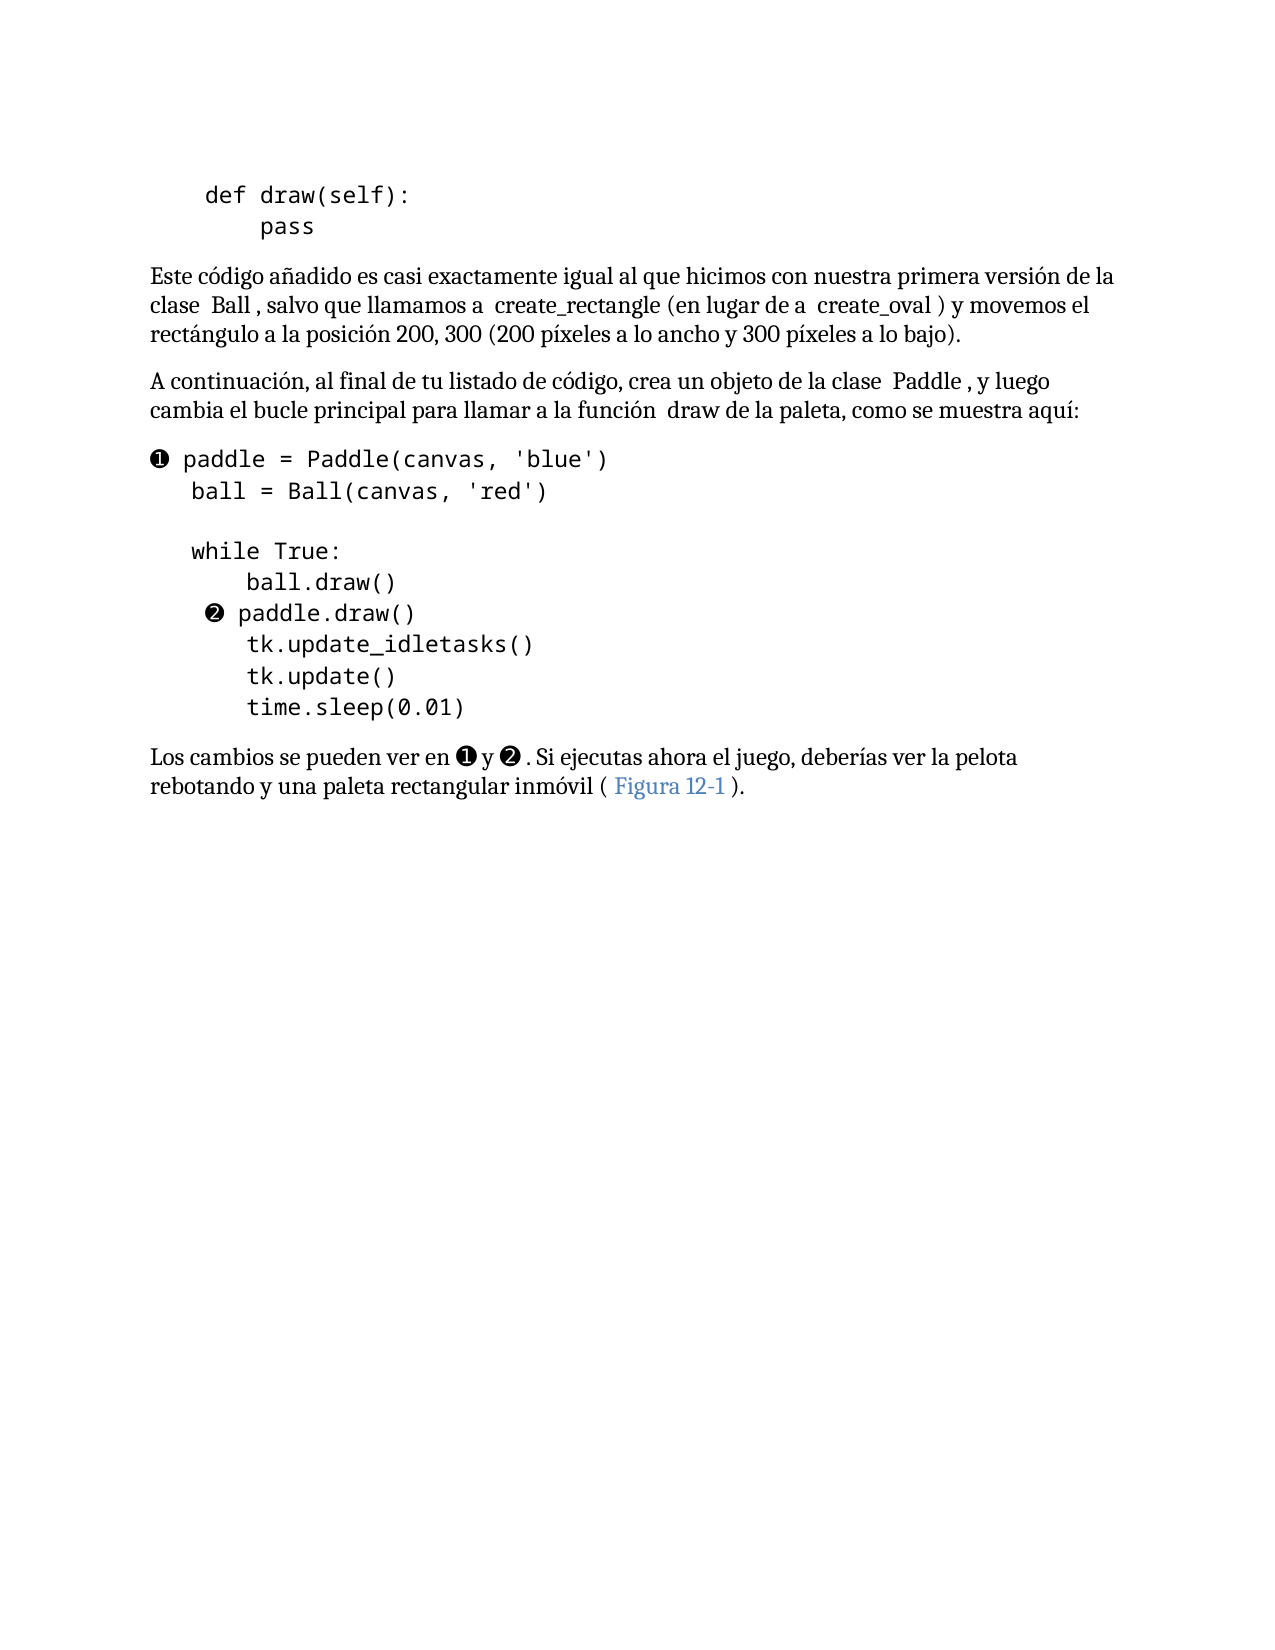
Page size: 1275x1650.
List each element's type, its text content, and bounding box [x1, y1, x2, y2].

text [150, 150, 1125, 241]
text A continuación, al final de tu listado de código, crea un objeto de la clase Paddle , y luego cambia el bucle principal para llamar a la función draw de la paleta, como se muestra aquí: [150, 367, 1125, 424]
text Este código añadido es casi exactamente igual al que hicimos con nuestra primera versión de la clase Ball , salvo que llamamos a create_rectangle (en lugar de a create_oval ) y movemos el rectángulo a la posición 200, 300 (200 píxeles a lo ancho y 300 píxeles a lo bajo). [150, 262, 1125, 348]
text ➊ paddle = Paddle(canvas, 'blue') ball = Ball(canvas, 'red') while True: ball.draw() ➋ paddle.draw() tk.update_idletasks() tk.update() time.sleep(0.01) [150, 443, 1125, 722]
text Los cambios se pueden ver en ➊ y ➋ . Si ejecutas ahora el juego, deberías ver la pelota rebotando y una paleta rectangular inmóvil ( Figura 12-1 ). [150, 743, 1125, 800]
